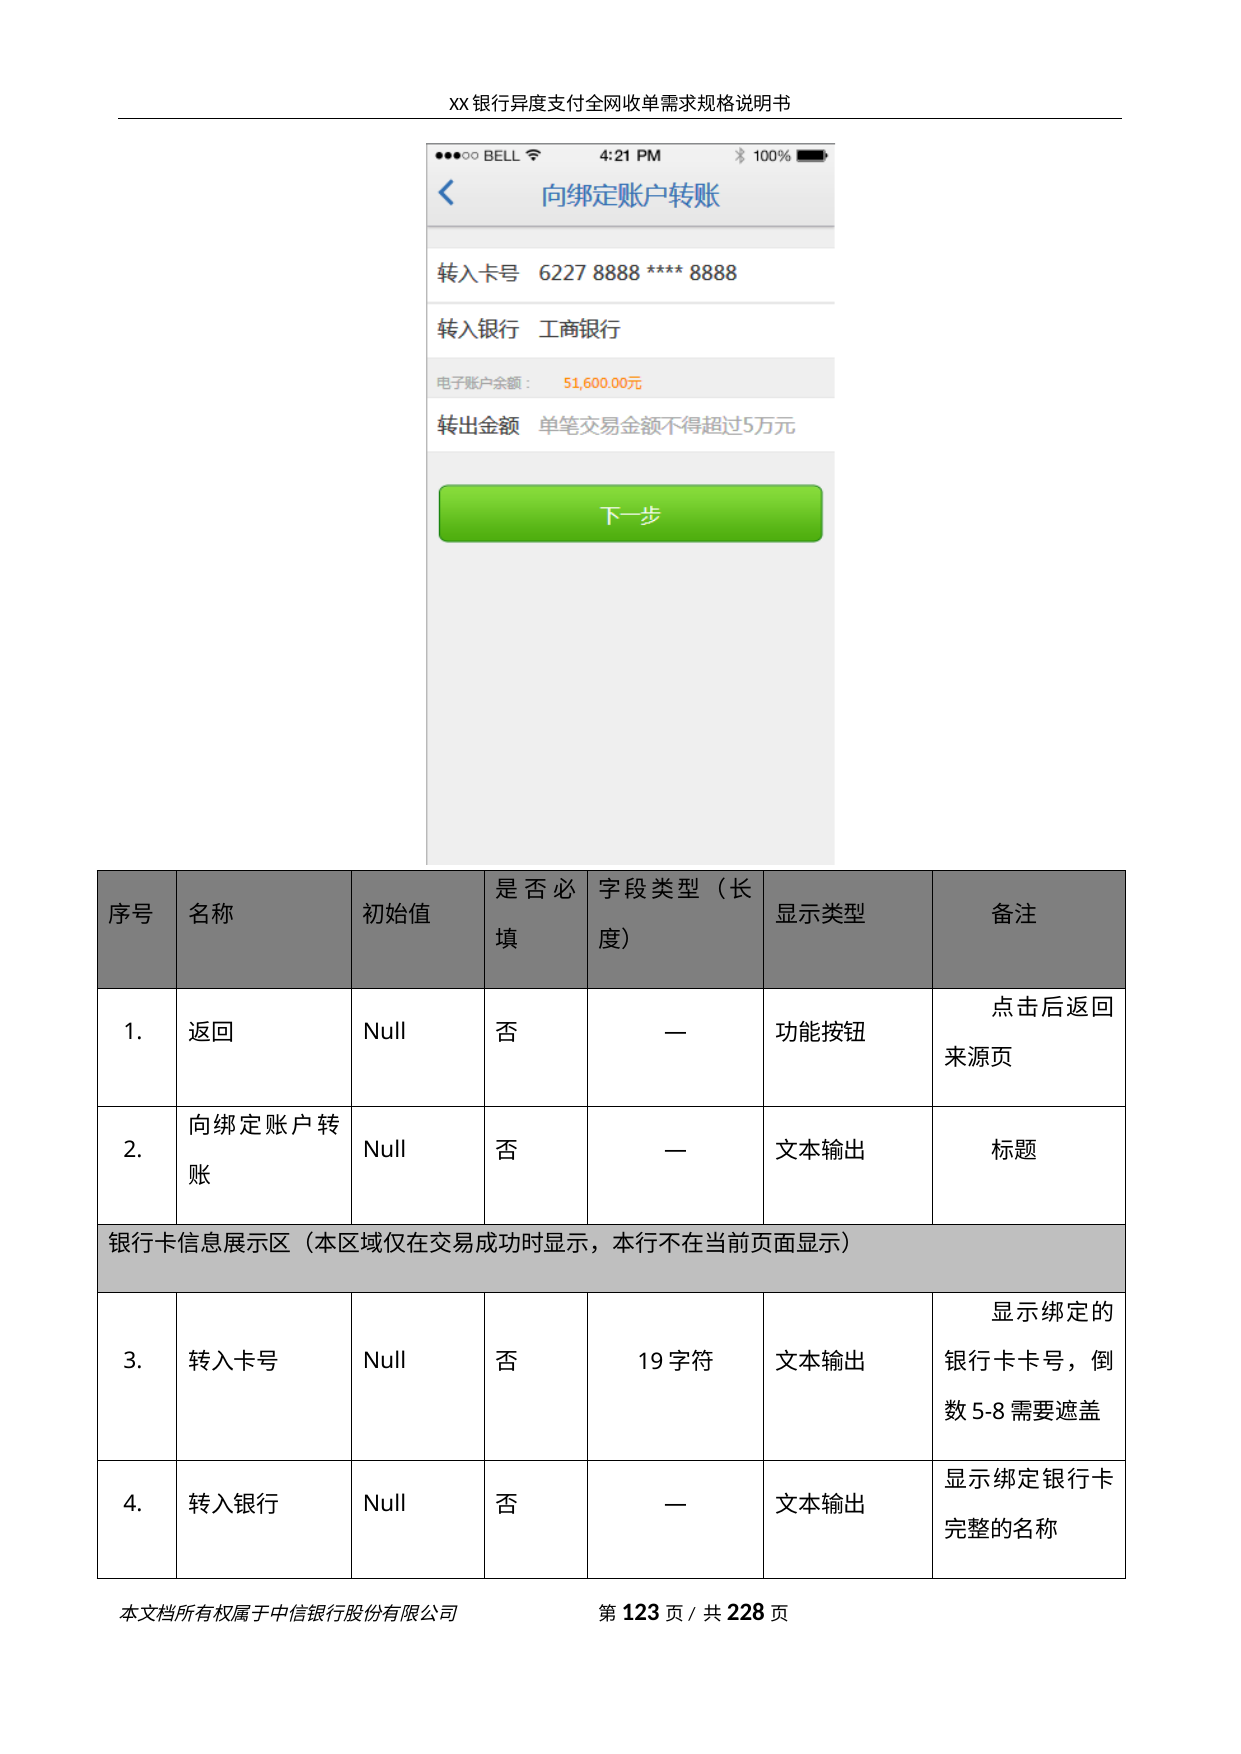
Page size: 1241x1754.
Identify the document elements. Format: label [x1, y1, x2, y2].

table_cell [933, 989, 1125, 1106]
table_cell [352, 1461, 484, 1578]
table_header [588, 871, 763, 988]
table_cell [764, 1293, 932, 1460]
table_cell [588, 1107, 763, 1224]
picture [426, 143, 836, 865]
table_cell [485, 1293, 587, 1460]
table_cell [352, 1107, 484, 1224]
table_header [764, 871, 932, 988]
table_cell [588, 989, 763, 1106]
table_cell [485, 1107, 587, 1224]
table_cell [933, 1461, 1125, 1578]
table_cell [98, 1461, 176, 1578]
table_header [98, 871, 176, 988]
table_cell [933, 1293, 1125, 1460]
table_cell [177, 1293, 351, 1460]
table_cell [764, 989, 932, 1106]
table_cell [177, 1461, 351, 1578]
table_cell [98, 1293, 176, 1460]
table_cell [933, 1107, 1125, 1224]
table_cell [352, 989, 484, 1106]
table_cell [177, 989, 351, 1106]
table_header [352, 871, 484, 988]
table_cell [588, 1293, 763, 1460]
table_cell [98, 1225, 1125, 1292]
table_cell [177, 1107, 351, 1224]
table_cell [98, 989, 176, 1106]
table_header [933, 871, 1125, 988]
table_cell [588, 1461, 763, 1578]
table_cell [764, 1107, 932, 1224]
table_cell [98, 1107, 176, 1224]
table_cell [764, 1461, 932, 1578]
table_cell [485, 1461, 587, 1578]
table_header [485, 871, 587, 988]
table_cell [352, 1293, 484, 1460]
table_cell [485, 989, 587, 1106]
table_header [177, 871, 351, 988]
